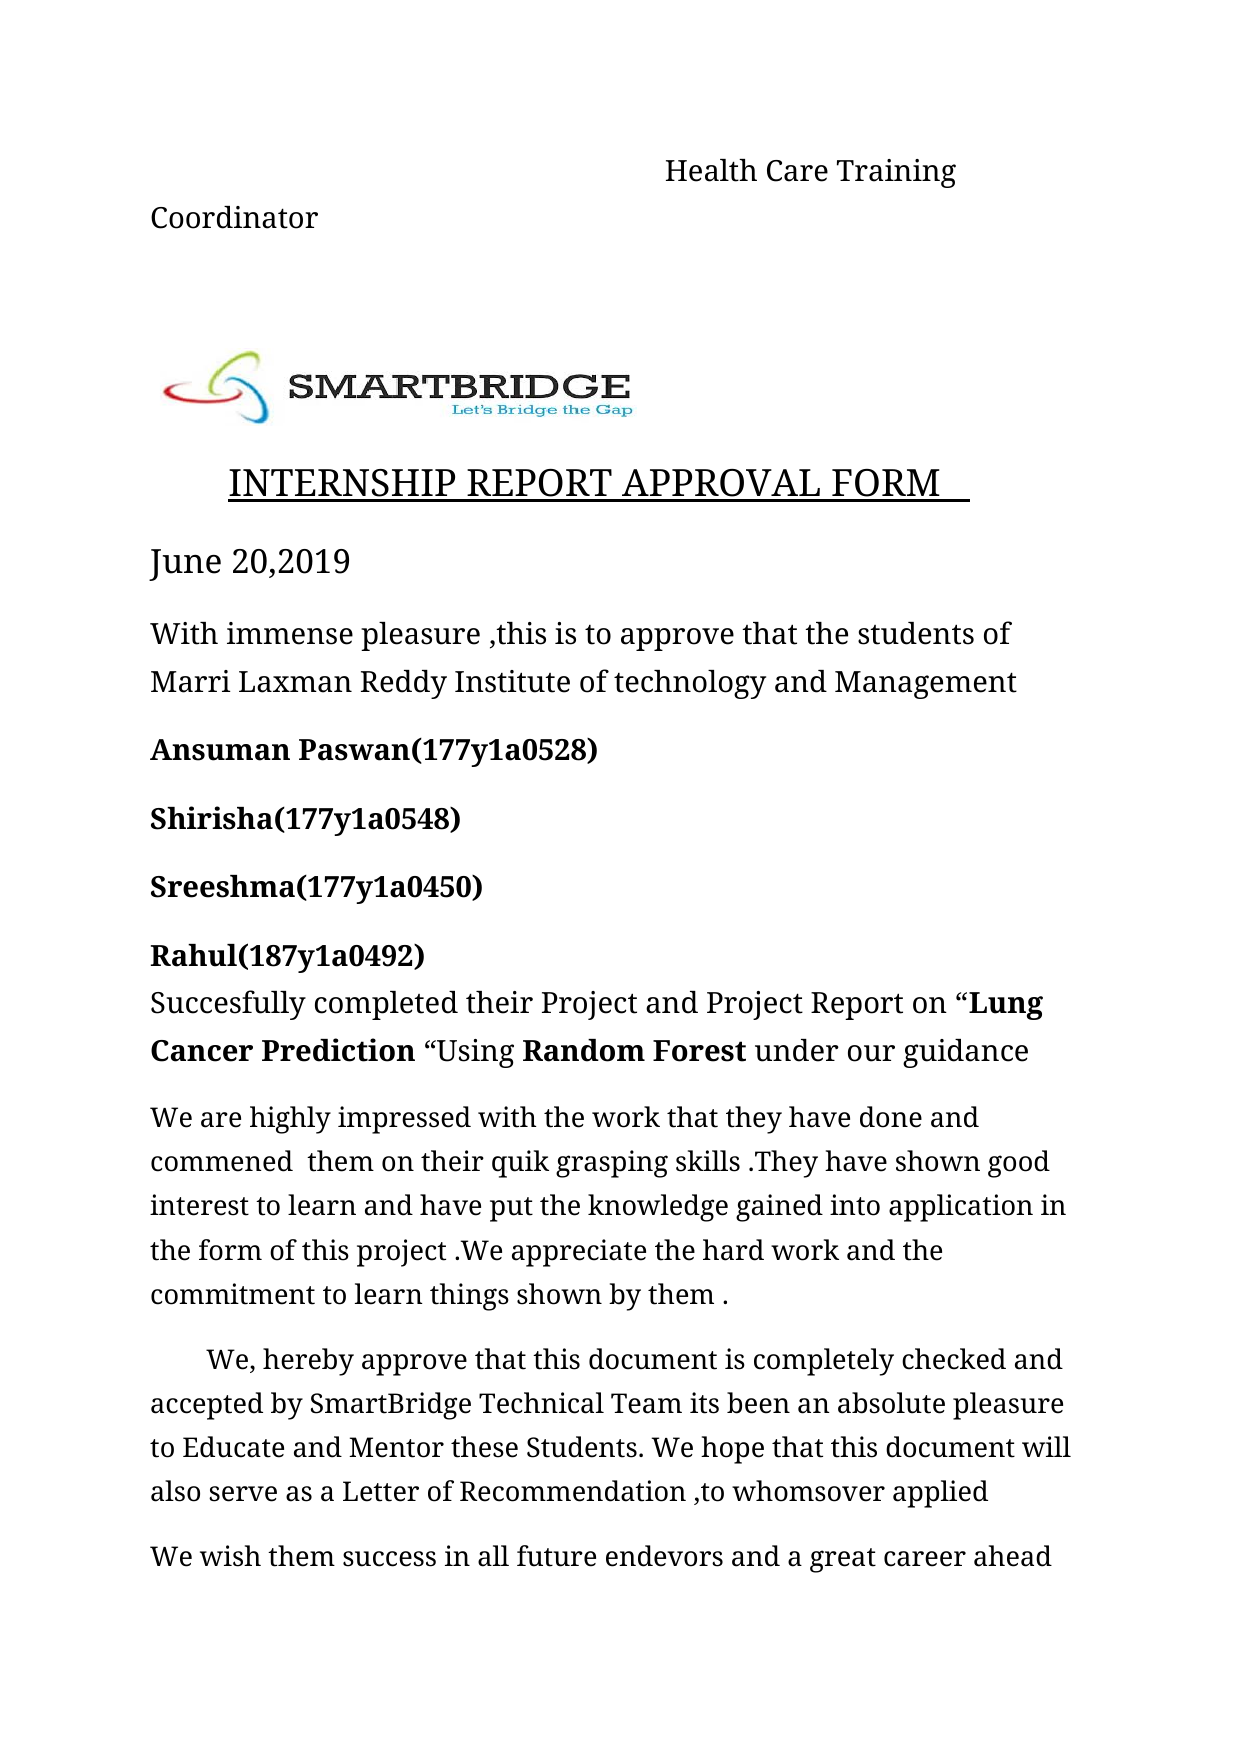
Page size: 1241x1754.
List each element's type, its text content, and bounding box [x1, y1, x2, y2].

text INTERNSHIP REPORT APPROVAL FORM [150, 456, 1090, 507]
text Shirisha(177y1a0548) [150, 798, 1090, 838]
text We wish them success in all future endevors and a great career ahead [150, 1538, 1090, 1574]
text Health Care Training Coordinator [150, 150, 1090, 237]
text Ansuman Paswan(177y1a0528) [150, 729, 1090, 769]
text With immense pleasure ,this is to approve that the students of Marri Laxman Reddy Institute of technology and Management [150, 613, 1090, 701]
text Rahul(187y1a0492) Succesfully completed their Project and Project Report on “Lung Cancer Prediction “Using Random Forest under our guidance [150, 935, 1090, 1070]
text Sreeshma(177y1a0450) [150, 866, 1090, 906]
text We, hereby approve that this document is completely checked and accepted by SmartBridge Technical Team its been an absolute pleasure to Educate and Mentor these Students. We hope that this document will also serve as a Letter of Recommendation ,to whomsover applied [150, 1340, 1090, 1509]
text June 20,2019 [150, 538, 1090, 584]
picture [159, 348, 637, 426]
text We are highly impressed with the work that they have done and commened them on their quik grasping skills .They have shown good interest to learn and have put the knowledge gained into application in the form of this project .We appreciate the hard work and the commitment to learn things shown by them . [150, 1098, 1090, 1312]
